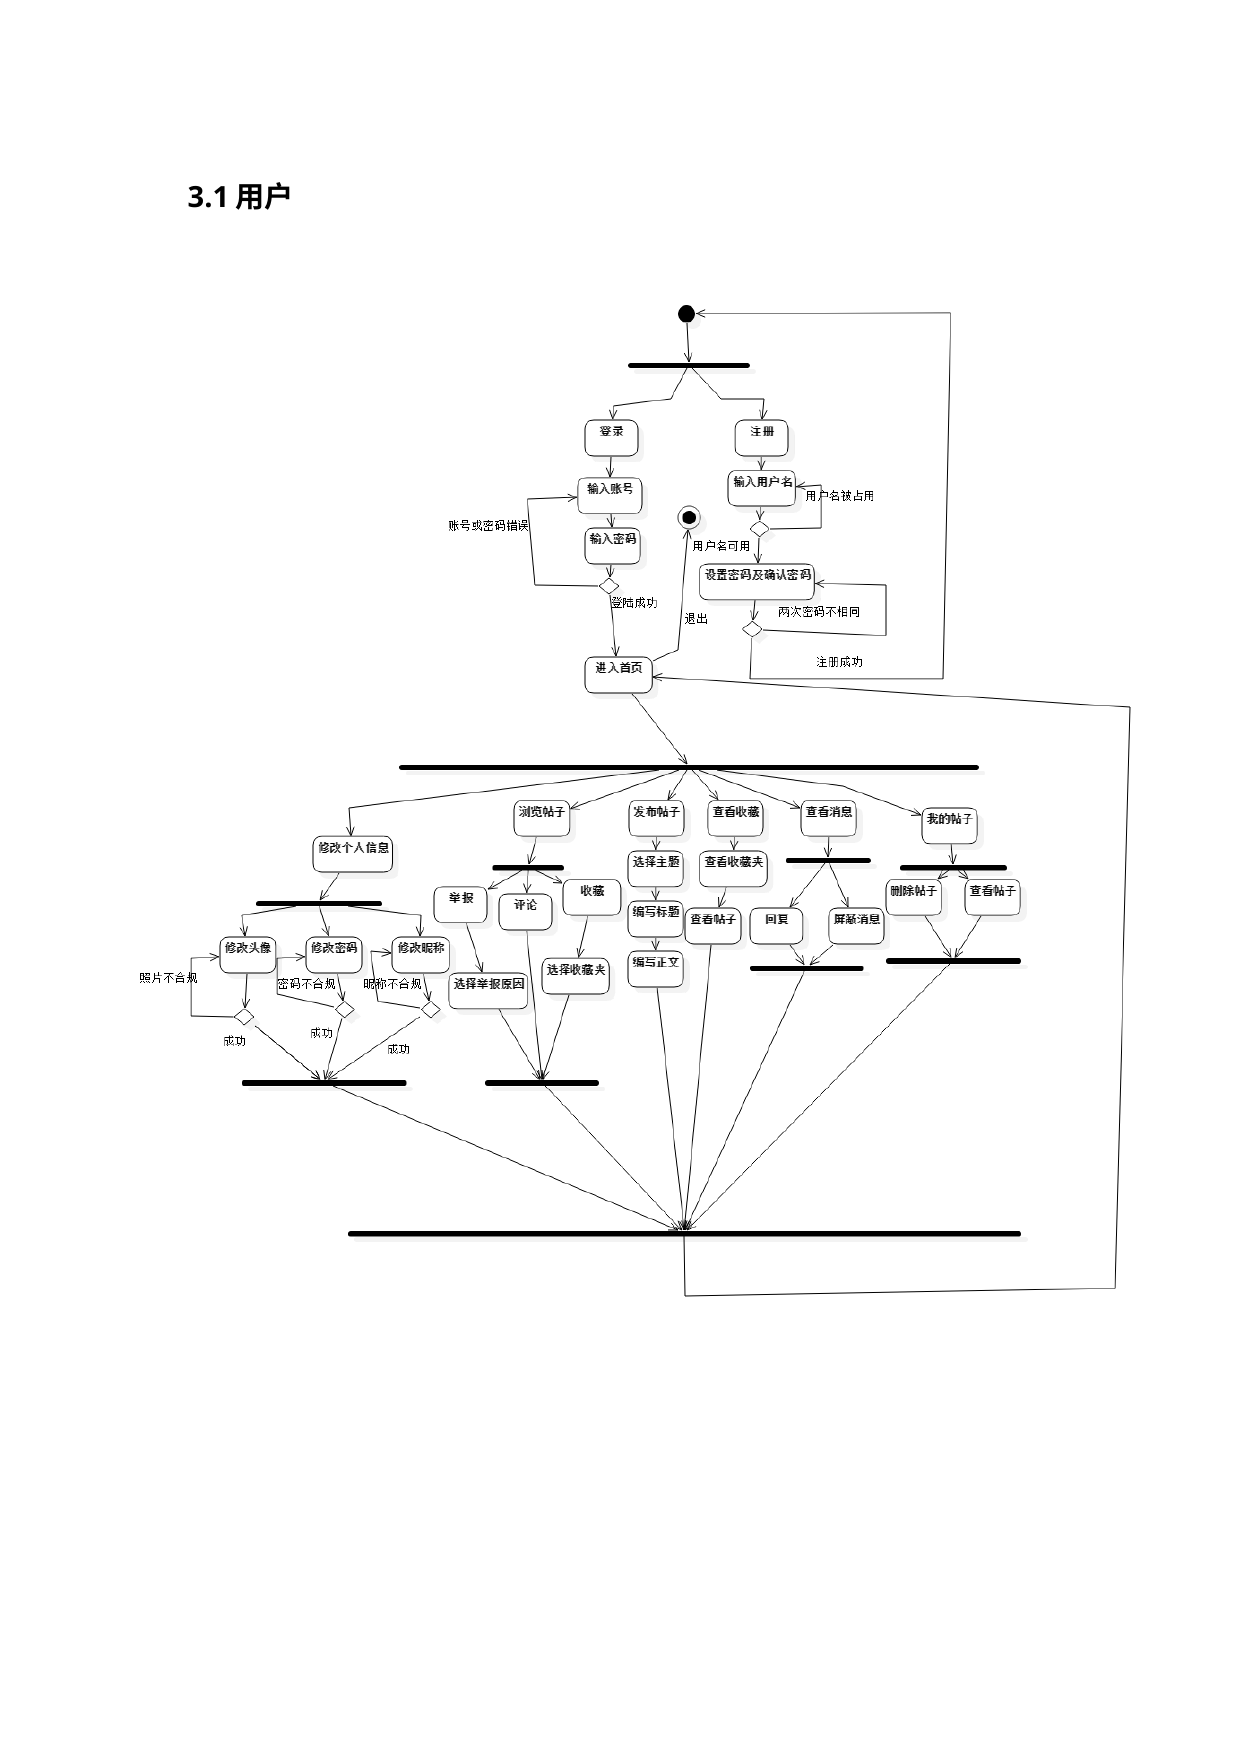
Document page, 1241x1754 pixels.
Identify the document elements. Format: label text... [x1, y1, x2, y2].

picture [130, 297, 1166, 1332]
subtitle 3.1用户 [187, 162, 1053, 227]
